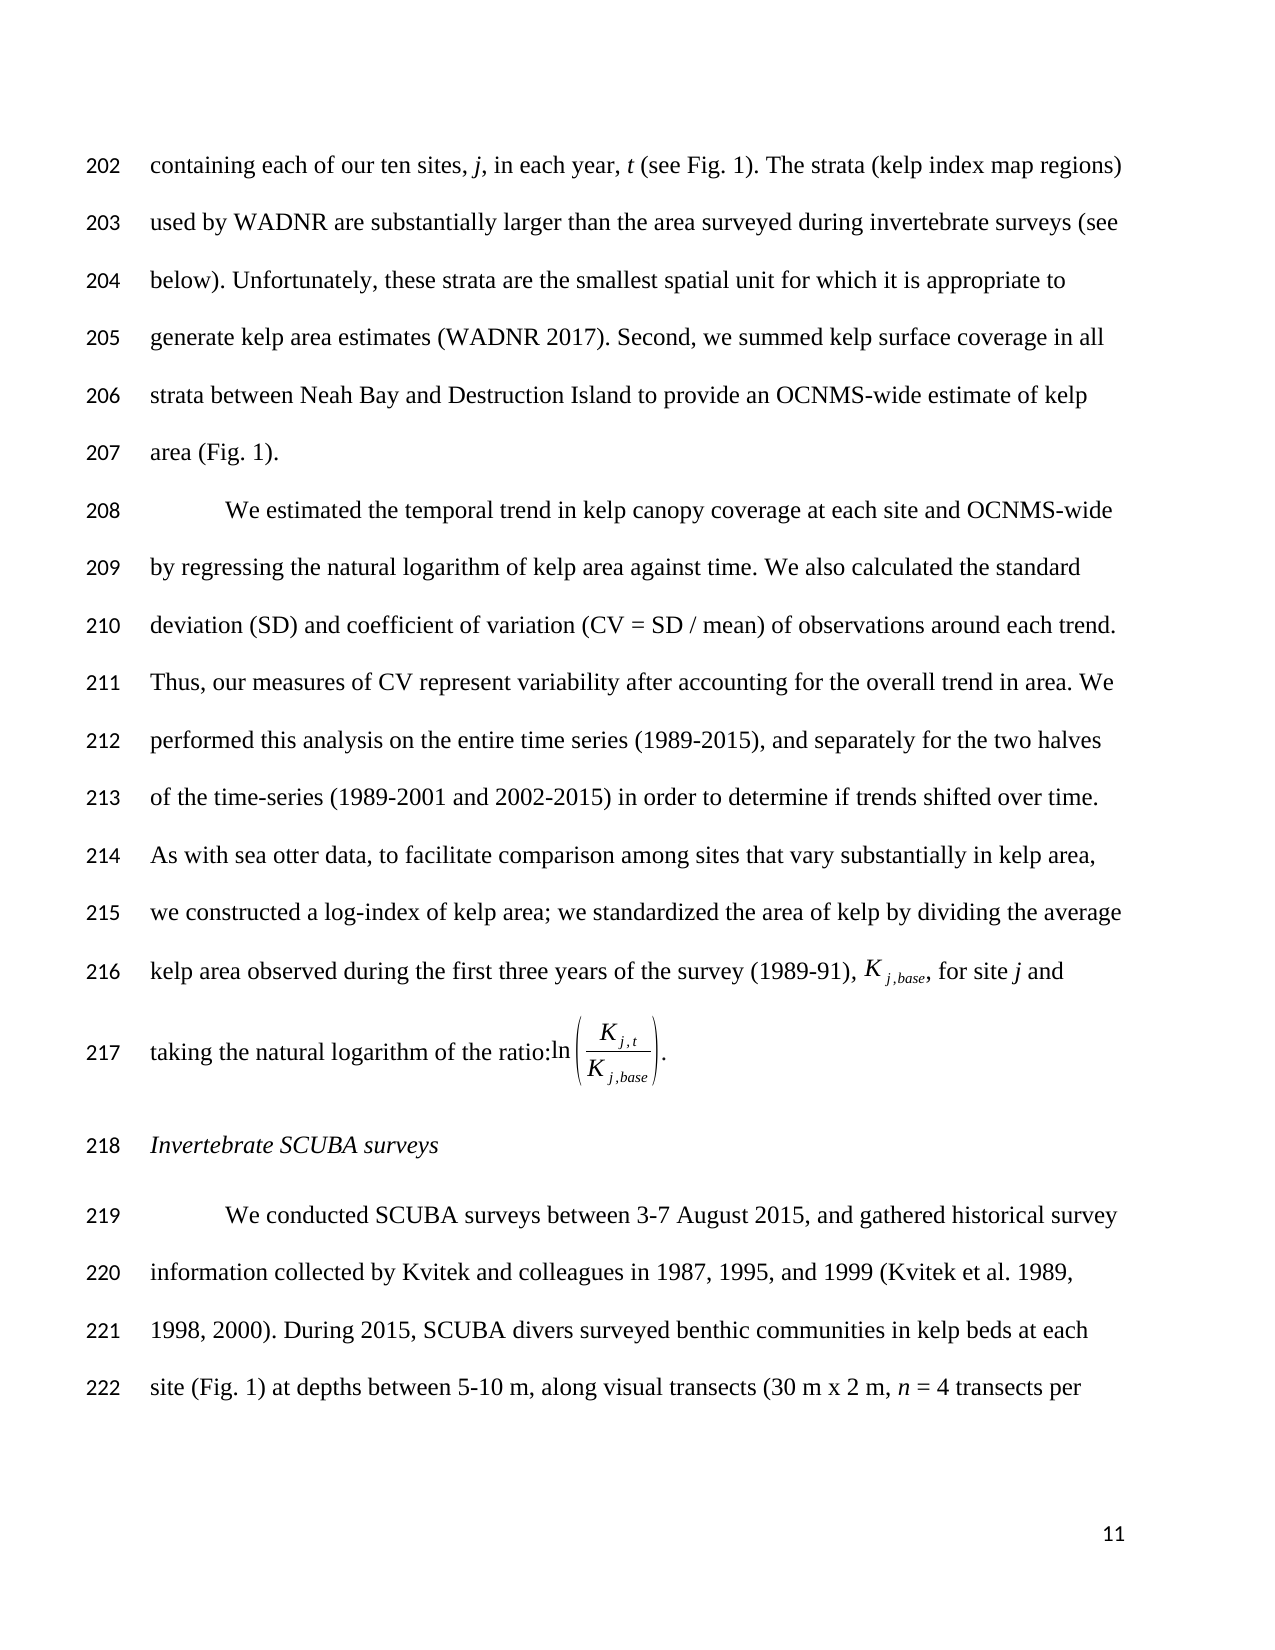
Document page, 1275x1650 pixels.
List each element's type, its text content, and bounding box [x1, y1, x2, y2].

text We estimated the temporal trend in kelp canopy coverage at each site and OCNMS-wide by regressing the natural logarithm of kelp area against time. We also calculated the standard deviation (SD) and coefficient of variation (CV = SD / mean) of observations around each trend. Thus, our measures of CV represent variability after accounting for the overall trend in area. We performed this analysis on the entire time series (1989-2015), and separately for the two halves of the time-series (1989-2001 and 2002-2015) in order to determine if trends shifted over time. As with sea otter data, to facilitate comparison among sites that vary substantially in kelp area, we constructed a log-index of kelp area; we standardized the area of kelp by dividing the average kelp area observed during the first three years of the survey (1989-91), , for site j and taking the natural logarithm of the ratio:. [150, 495, 1125, 1088]
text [150, 1200, 1125, 1401]
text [150, 150, 1125, 466]
text Invertebrate SCUBA surveys [150, 1130, 1125, 1158]
